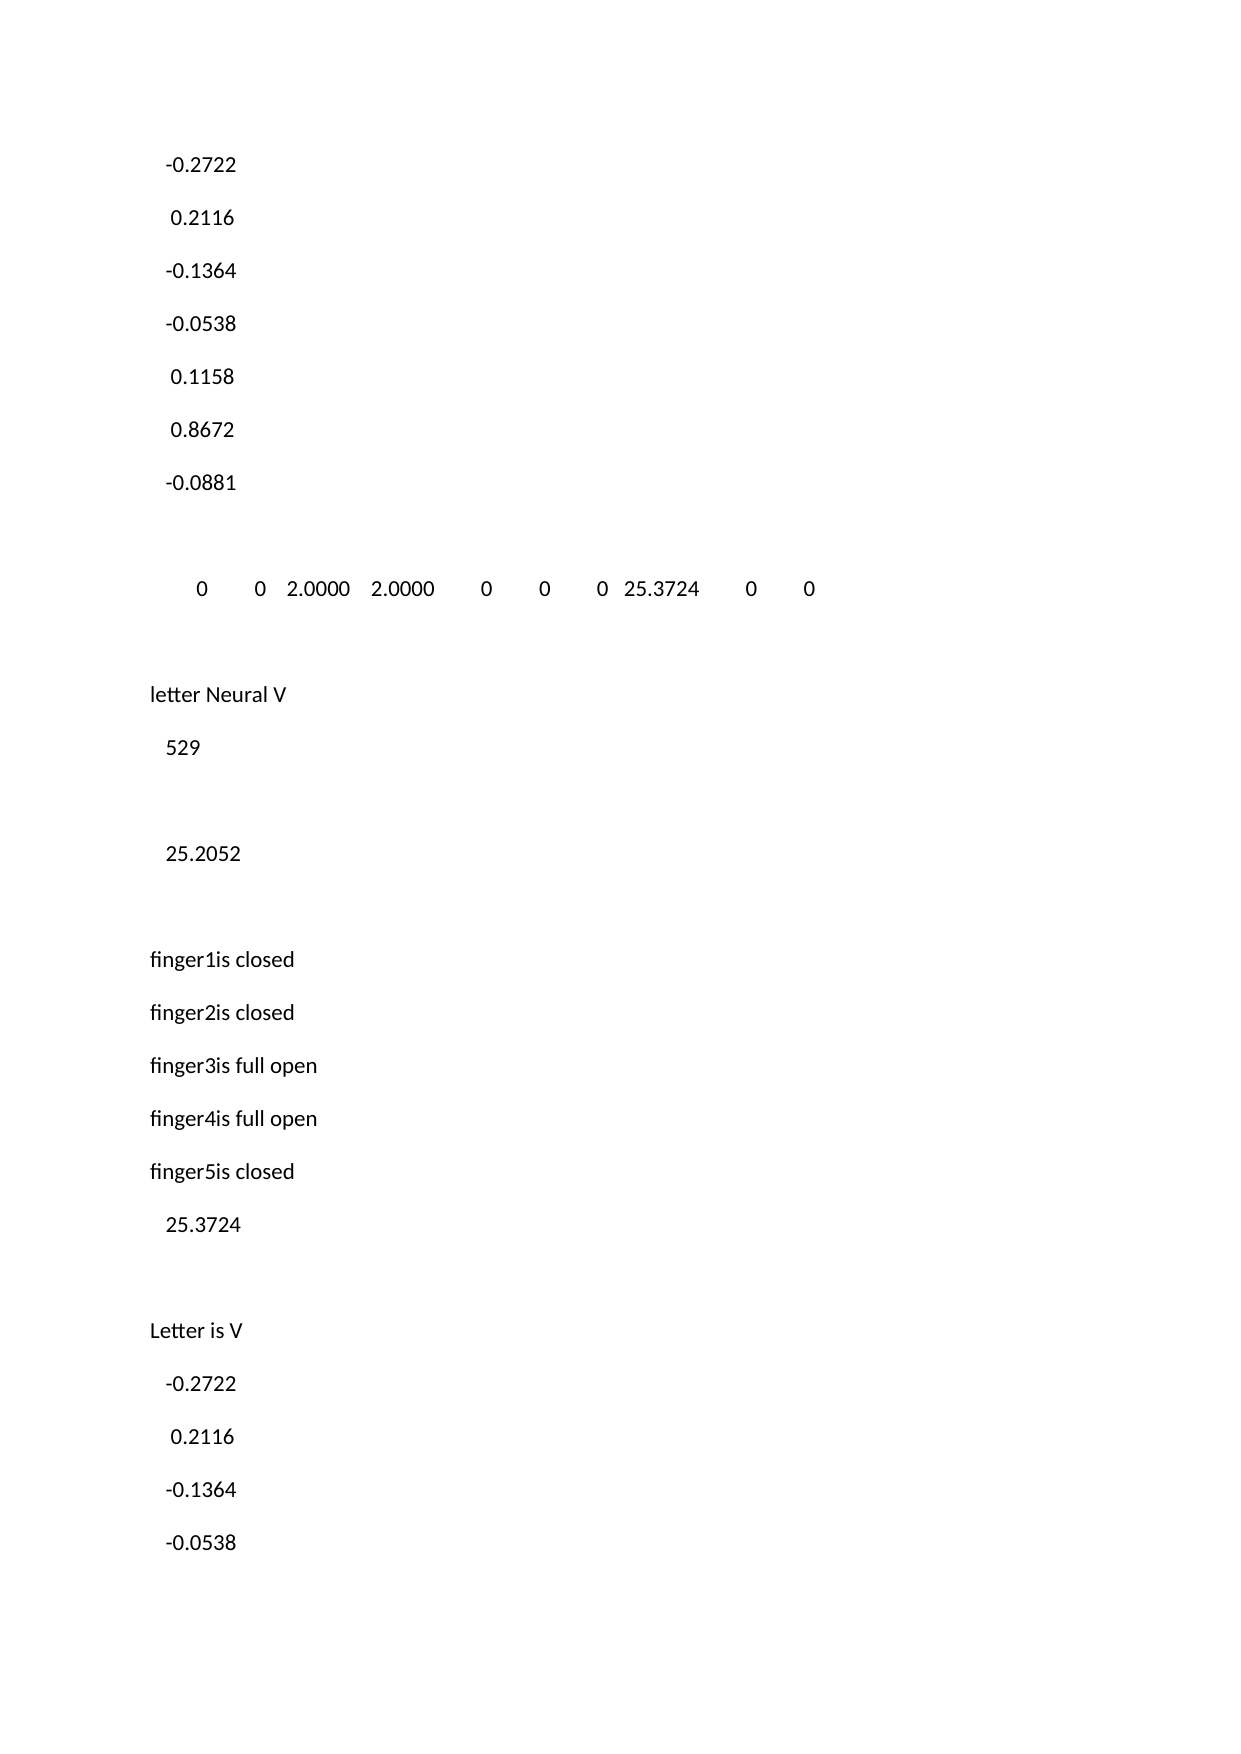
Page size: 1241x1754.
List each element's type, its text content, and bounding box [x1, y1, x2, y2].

text 25.3724 [150, 1210, 1090, 1238]
text -0.1364 [150, 1476, 1090, 1503]
text letter Neural V [150, 680, 1090, 708]
text -0.1364 [150, 256, 1090, 284]
text 0.8672 [150, 415, 1090, 443]
text 0.1158 [150, 362, 1090, 390]
text -0.0538 [150, 1528, 1090, 1557]
text finger4is full open [150, 1104, 1090, 1132]
text 0 0 2.0000 2.0000 0 0 0 25.3724 0 0 [150, 574, 1090, 602]
text -0.0538 [150, 309, 1090, 337]
text finger2is closed [150, 998, 1090, 1026]
text finger3is full open [150, 1051, 1090, 1079]
text finger1is closed [150, 945, 1090, 973]
text Letter is V [150, 1316, 1090, 1344]
text -0.0881 [150, 468, 1090, 496]
text 0.2116 [150, 1422, 1090, 1451]
text finger5is closed [150, 1157, 1090, 1185]
text 0.2116 [150, 203, 1090, 231]
text -0.2722 [150, 150, 1090, 178]
text -0.2722 [150, 1369, 1090, 1397]
text 529 [150, 733, 1090, 761]
text 25.2052 [150, 839, 1090, 867]
